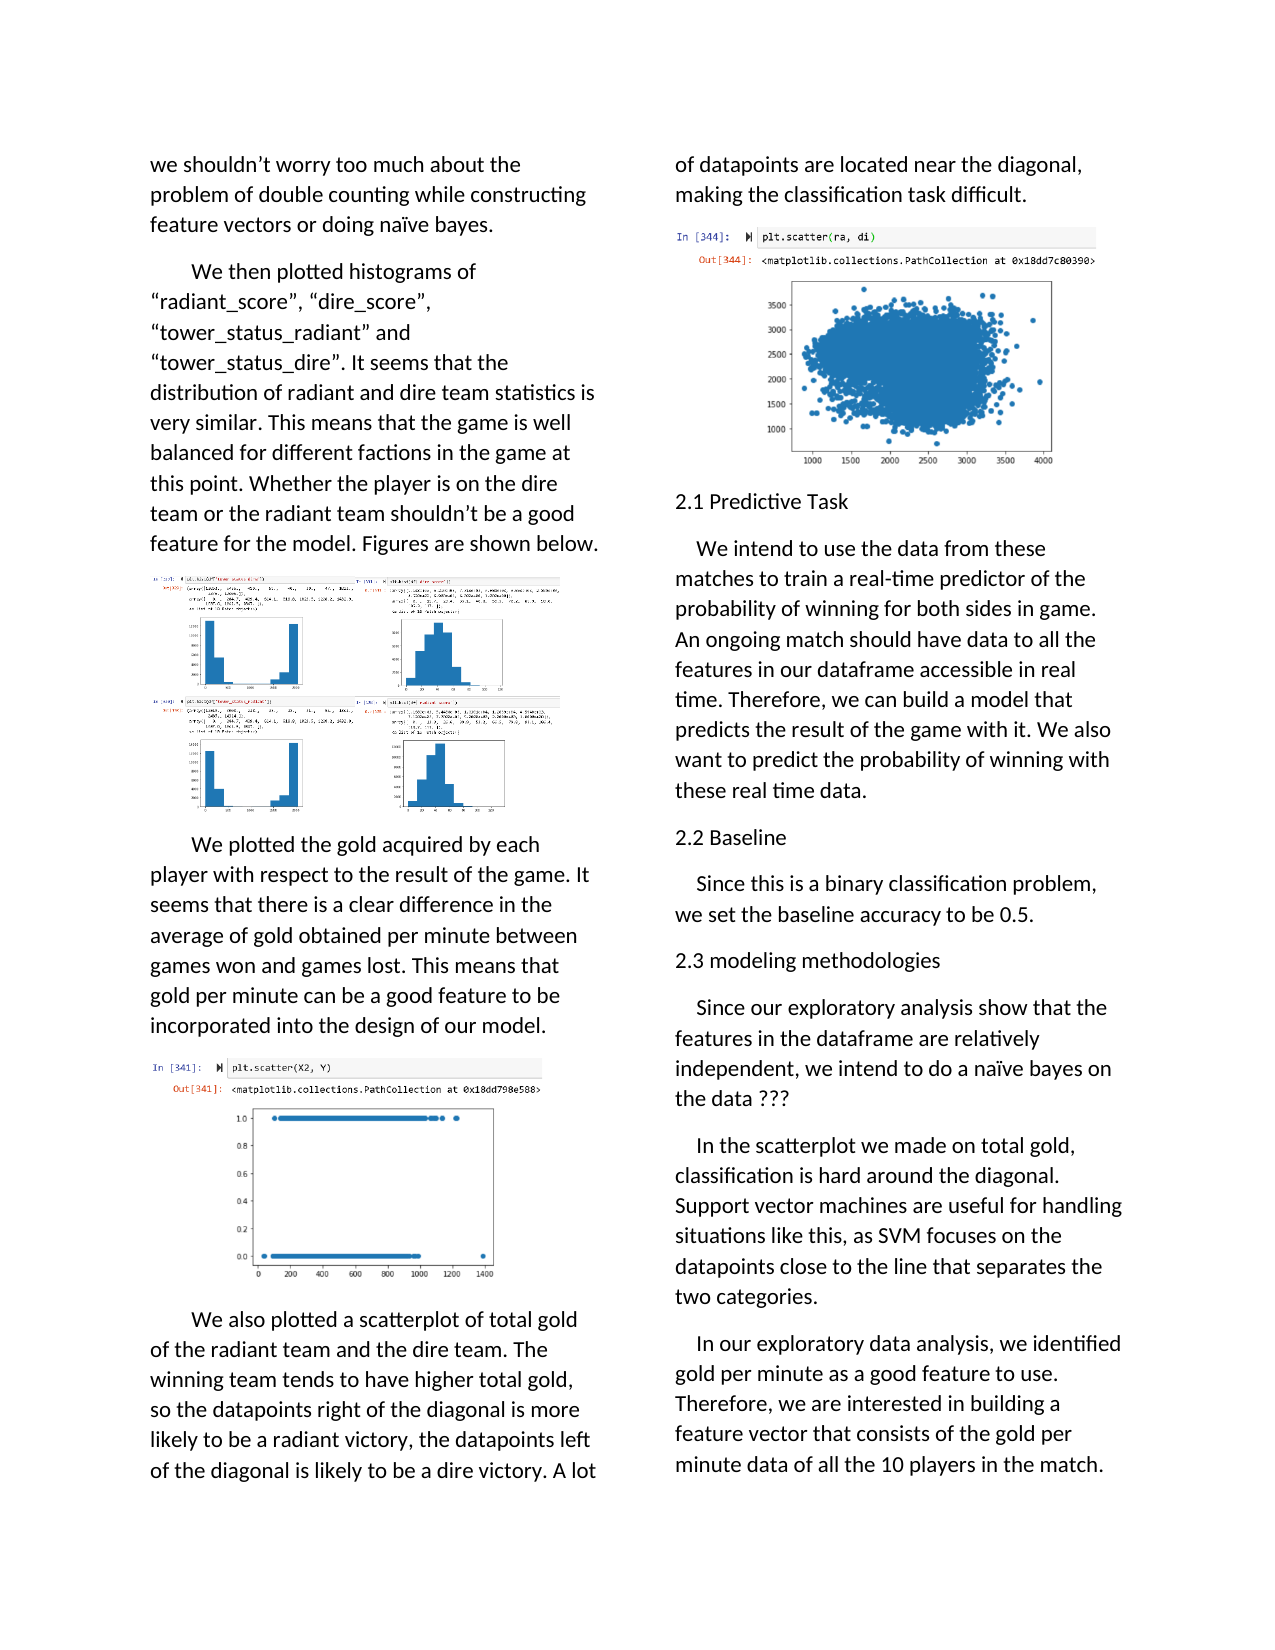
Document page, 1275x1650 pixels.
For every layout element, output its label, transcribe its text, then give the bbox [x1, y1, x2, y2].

text 2.2 Baseline [675, 823, 1125, 851]
text We intend to use the data from these matches to train a real-time predictor of the probability of winning for both sides in game. An ongoing match should have data to all the features in our dataframe accessible in real time. Therefore, we can build a model that predicts the result of the game with it. We also want to predict the probability of winning with these real time data. [675, 534, 1125, 804]
text 2.3 modeling methodologies [675, 947, 1125, 974]
text 2.1 Predictive Task [675, 487, 1125, 515]
text We plotted the gold acquired by each player with respect to the result of the game. It seems that there is a clear difference in the average of gold obtained per minute between games won and games lost. This means that gold per minute can be a good feature to be incorporated into the design of our model. [150, 830, 600, 1039]
text Since this is a binary classification problem, we set the baseline accuracy to be 0.5. [675, 869, 1125, 928]
picture [150, 576, 560, 812]
picture [150, 1058, 543, 1286]
text We also plotted a scatterplot of total gold of the radiant team and the dire team. The winning team tends to have higher total gold, so the datapoints right of the diagonal is more likely to be a radiant victory, the datapoints left of the diagonal is likely to be a dire victory. A lot of datapoints are located near the diagonal, making the classification task difficult. [150, 1305, 600, 1484]
text We then plotted histograms of “radiant_score”, “dire_score”, “tower_status_radiant” and “tower_status_dire”. It seems that the distribution of radiant and dire team statistics is very similar. This means that the game is well balanced for different factions in the game at this point. Whether the player is on the dire team or the radiant team shouldn’t be a good feature for the model. Figures are shown below. [150, 257, 600, 557]
text Since our exploratory analysis show that the features in the dataframe are relatively independent, we intend to do a naïve bayes on the data ??? [675, 993, 1125, 1112]
text We also plotted a scatterplot of total gold of the radiant team and the dire team. The winning team tends to have higher total gold, so the datapoints right of the diagonal is more likely to be a radiant victory, the datapoints left of the diagonal is likely to be a dire victory. A lot of datapoints are located near the diagonal, making the classification task difficult. [675, 150, 1125, 208]
picture [675, 227, 1097, 469]
text In the scatterplot we made on total gold, classification is hard around the diagonal. Support vector machines are useful for handling situations like this, as SVM focuses on the datapoints close to the line that separates the two categories. [675, 1131, 1125, 1310]
